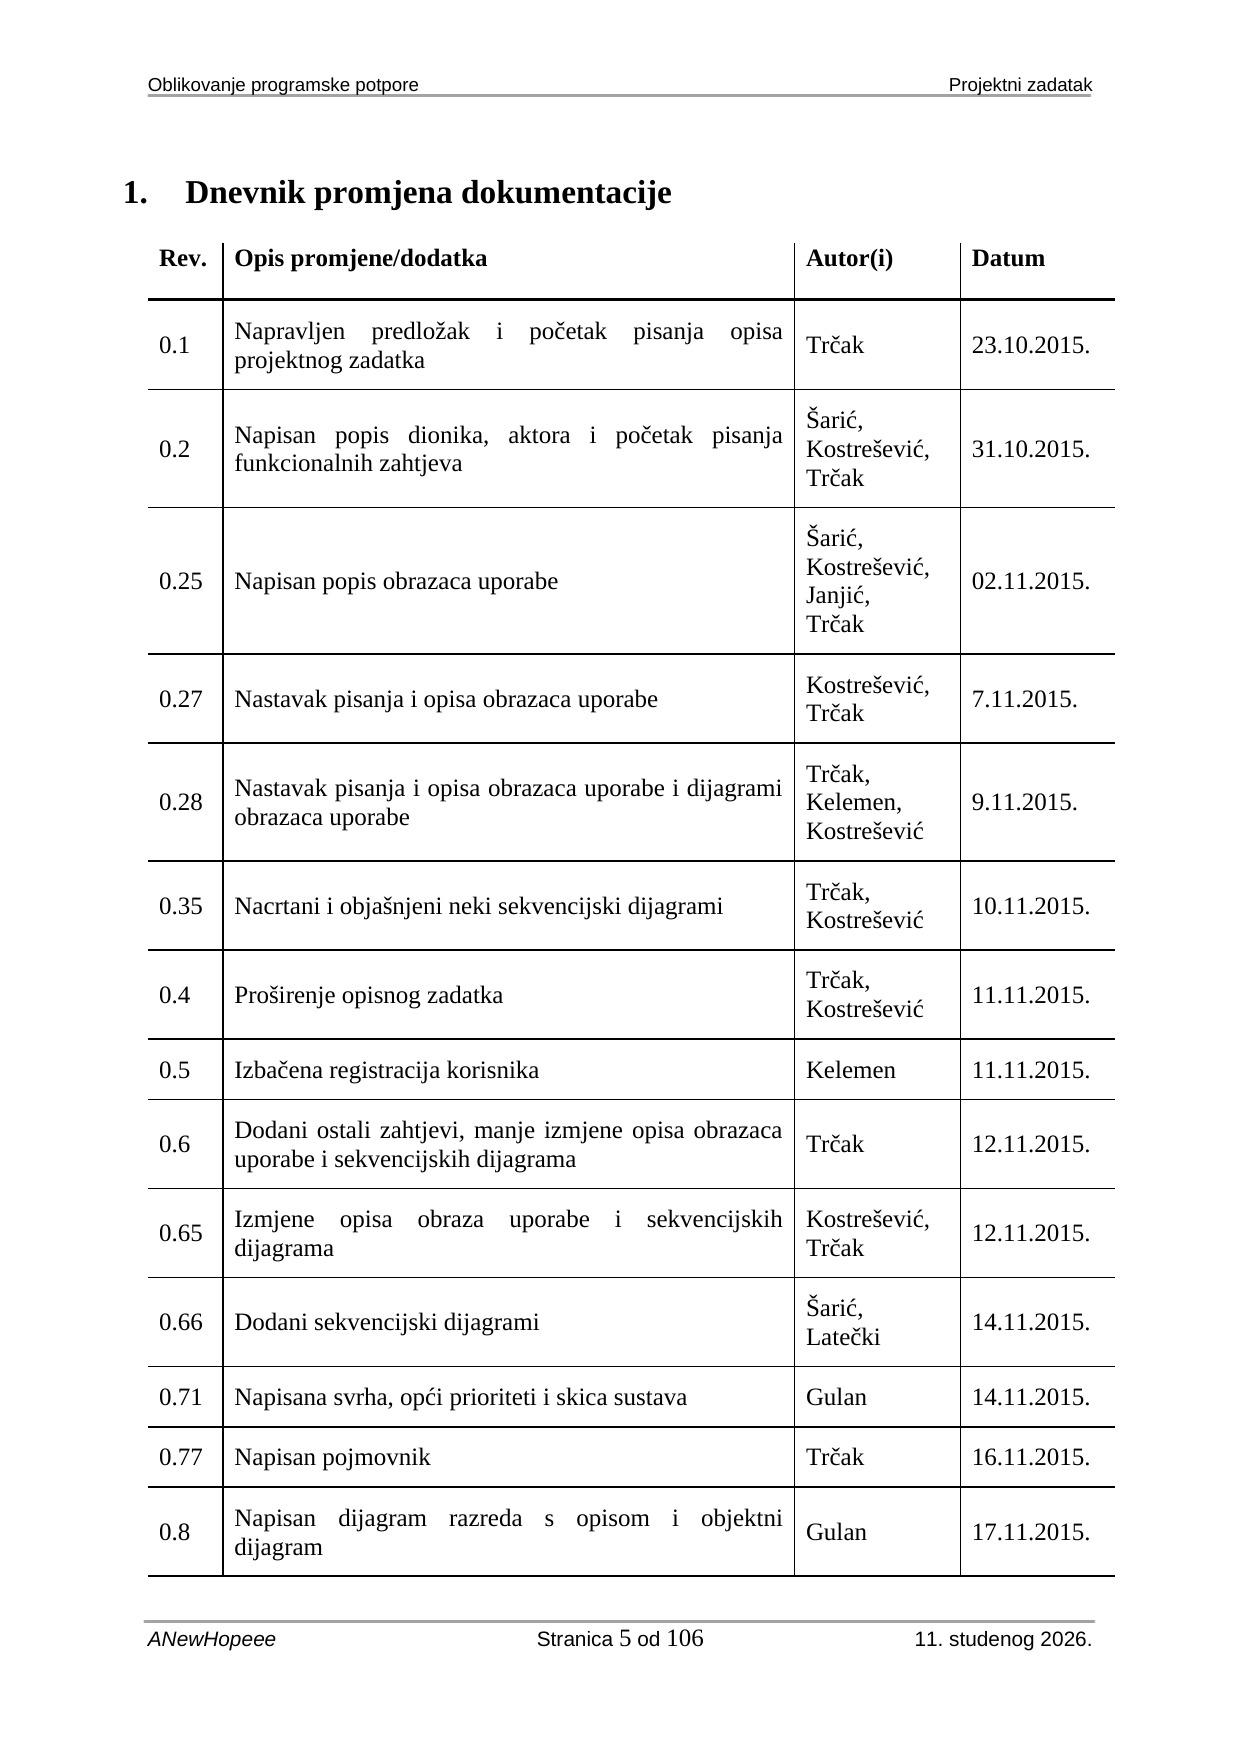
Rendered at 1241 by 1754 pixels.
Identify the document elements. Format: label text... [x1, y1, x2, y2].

table_cell 12.11.2015. [961, 1100, 1115, 1187]
table_header Opis promjene/dodatka [224, 243, 794, 298]
table_cell Napravljen predložak i početak pisanja opisa projektnog zadatka [224, 301, 794, 389]
table_cell Izbačena registracija korisnika [224, 1040, 794, 1098]
table_cell Trčak, Kostrešević [795, 862, 960, 949]
table_cell 14.11.2015. [961, 1367, 1115, 1426]
table_cell 9.11.2015. [961, 744, 1115, 860]
table_cell 0.4 [148, 951, 222, 1038]
table_cell 0.25 [148, 508, 222, 653]
table_cell Napisan pojmovnik [224, 1428, 794, 1486]
table_cell Trčak [795, 301, 960, 389]
table_cell Nastavak pisanja i opisa obrazaca uporabe [224, 655, 794, 742]
table_cell 11.11.2015. [961, 951, 1115, 1038]
subtitle Dnevnik promjena dokumentacije [148, 173, 1093, 211]
table_cell 0.65 [148, 1189, 222, 1277]
table_cell 14.11.2015. [961, 1278, 1115, 1366]
table_cell 0.77 [148, 1428, 222, 1486]
table_header Autor(i) [795, 243, 960, 298]
table_cell Napisan dijagram razreda s opisom i objektni dijagram [224, 1488, 794, 1575]
table_cell 31.10.2015. [961, 390, 1115, 507]
table_cell 10.11.2015. [961, 862, 1115, 949]
table_cell 0.71 [148, 1367, 222, 1426]
table_cell Kelemen [795, 1040, 960, 1098]
table_cell 11.11.2015. [961, 1040, 1115, 1098]
table_cell 0.8 [148, 1488, 222, 1575]
table_cell 7.11.2015. [961, 655, 1115, 742]
table_cell 0.35 [148, 862, 222, 949]
table_cell 0.2 [148, 390, 222, 507]
table_cell 02.11.2015. [961, 508, 1115, 653]
table_header Datum [961, 243, 1115, 298]
table_cell 0.66 [148, 1278, 222, 1366]
table_cell Trčak [795, 1428, 960, 1486]
table_cell Izmjene opisa obraza uporabe i sekvencijskih dijagrama [224, 1189, 794, 1277]
table_cell Šarić, Kostrešević, Trčak [795, 390, 960, 507]
table_cell Trčak, Kelemen, Kostrešević [795, 744, 960, 860]
table_cell Trčak, Kostrešević [795, 951, 960, 1038]
table_cell Napisan popis obrazaca uporabe [224, 508, 794, 653]
table_cell Proširenje opisnog zadatka [224, 951, 794, 1038]
table_cell Šarić, Latečki [795, 1278, 960, 1366]
table_cell Napisana svrha, opći prioriteti i skica sustava [224, 1367, 794, 1426]
table_cell 17.11.2015. [961, 1488, 1115, 1575]
table_cell Gulan [795, 1367, 960, 1426]
table_cell 23.10.2015. [961, 301, 1115, 389]
table_cell Trčak [795, 1100, 960, 1187]
table_cell 0.27 [148, 655, 222, 742]
table_cell Dodani sekvencijski dijagrami [224, 1278, 794, 1366]
table_cell Napisan popis dionika, aktora i početak pisanja funkcionalnih zahtjeva [224, 390, 794, 507]
table_cell Nastavak pisanja i opisa obrazaca uporabe i dijagrami obrazaca uporabe [224, 744, 794, 860]
table_header Rev. [148, 243, 222, 298]
table_cell Nacrtani i objašnjeni neki sekvencijski dijagrami [224, 862, 794, 949]
table_cell Gulan [795, 1488, 960, 1575]
table_cell 0.6 [148, 1100, 222, 1187]
table_cell Dodani ostali zahtjevi, manje izmjene opisa obrazaca uporabe i sekvencijskih dijagrama [224, 1100, 794, 1187]
table_cell Kostrešević, Trčak [795, 655, 960, 742]
table_cell 0.1 [148, 301, 222, 389]
table_cell 16.11.2015. [961, 1428, 1115, 1486]
table_cell 0.28 [148, 744, 222, 860]
table_cell Kostrešević, Trčak [795, 1189, 960, 1277]
table_cell 0.5 [148, 1040, 222, 1098]
table_cell Šarić, Kostrešević, Janjić, Trčak [795, 508, 960, 653]
table_cell 12.11.2015. [961, 1189, 1115, 1277]
